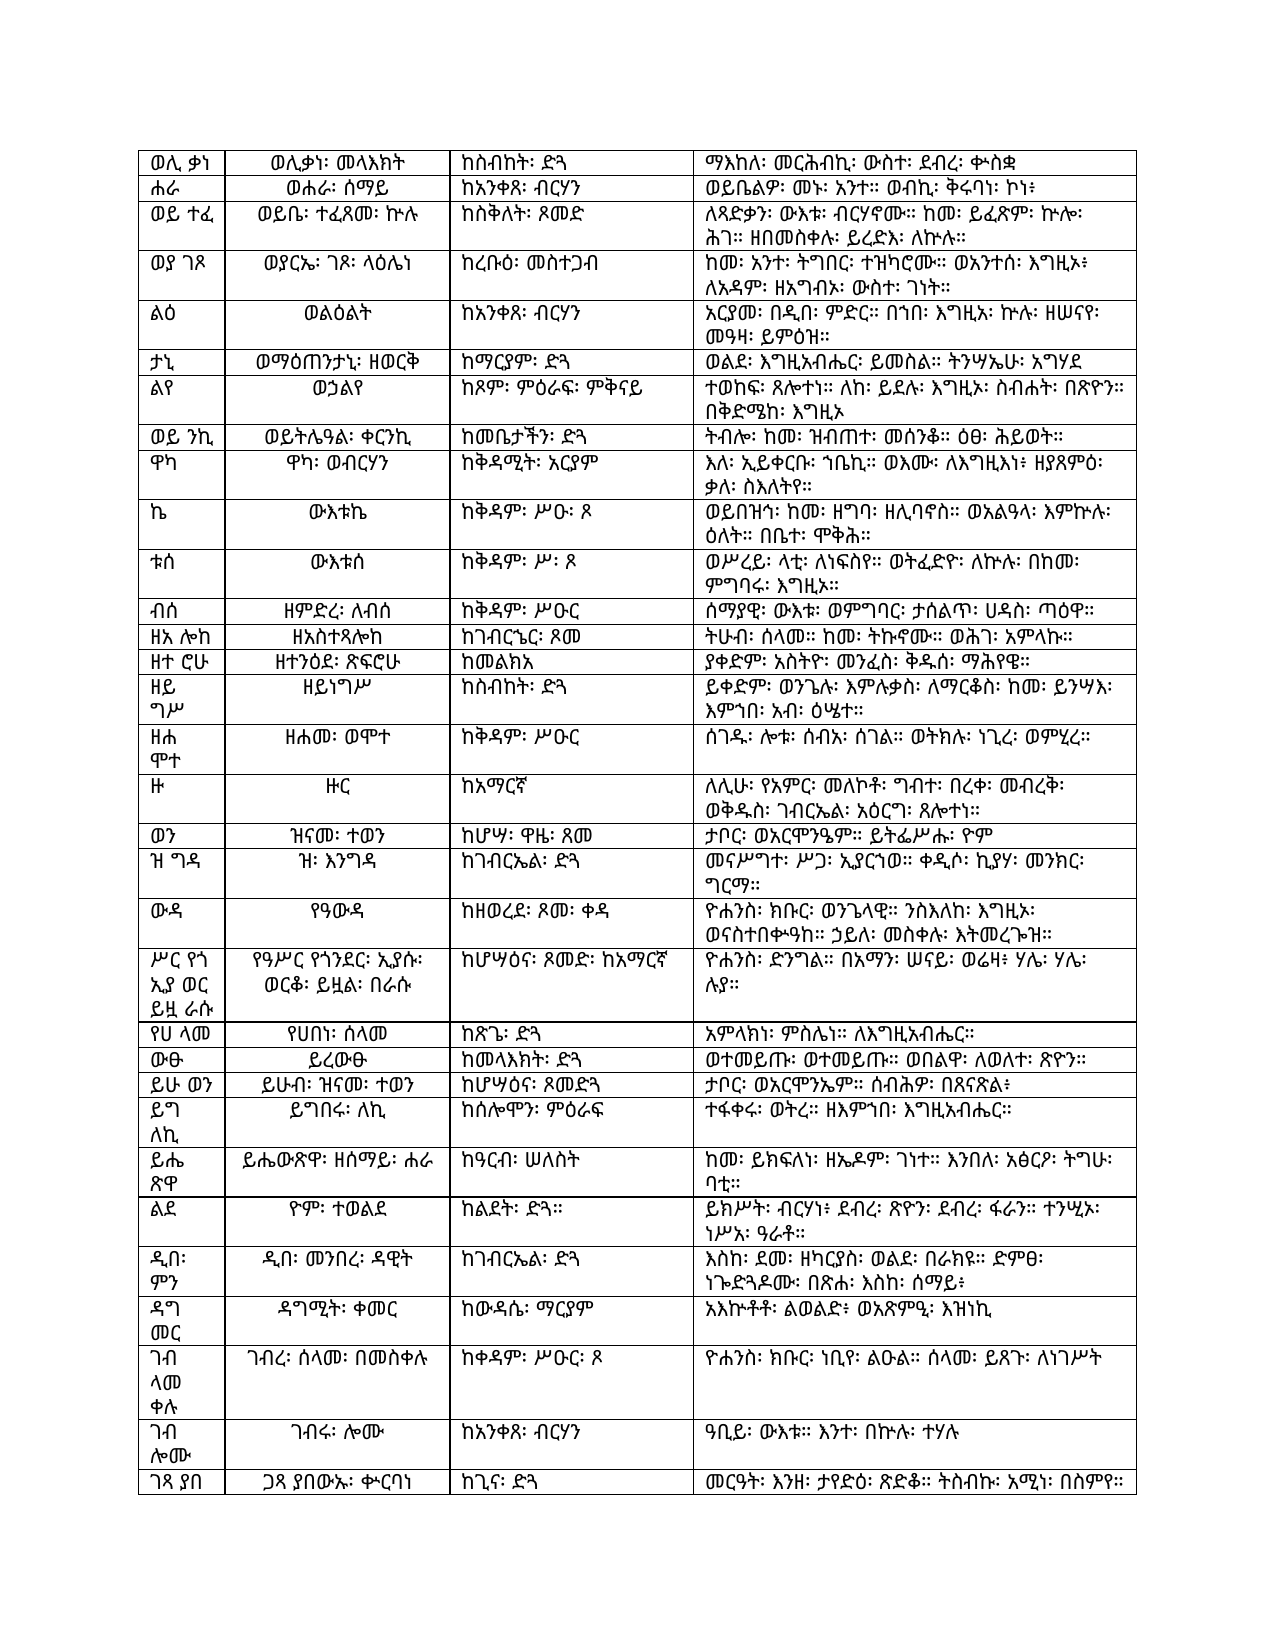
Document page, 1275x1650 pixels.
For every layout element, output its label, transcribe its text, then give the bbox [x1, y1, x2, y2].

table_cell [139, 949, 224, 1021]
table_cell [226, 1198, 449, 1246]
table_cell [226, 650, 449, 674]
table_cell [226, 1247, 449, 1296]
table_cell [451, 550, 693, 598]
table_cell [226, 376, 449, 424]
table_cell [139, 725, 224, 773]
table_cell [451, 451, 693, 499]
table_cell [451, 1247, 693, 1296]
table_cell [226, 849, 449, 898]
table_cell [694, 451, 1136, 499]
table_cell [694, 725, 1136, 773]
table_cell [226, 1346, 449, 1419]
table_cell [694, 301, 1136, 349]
table_cell ወሊ ቃነ [139, 151, 224, 175]
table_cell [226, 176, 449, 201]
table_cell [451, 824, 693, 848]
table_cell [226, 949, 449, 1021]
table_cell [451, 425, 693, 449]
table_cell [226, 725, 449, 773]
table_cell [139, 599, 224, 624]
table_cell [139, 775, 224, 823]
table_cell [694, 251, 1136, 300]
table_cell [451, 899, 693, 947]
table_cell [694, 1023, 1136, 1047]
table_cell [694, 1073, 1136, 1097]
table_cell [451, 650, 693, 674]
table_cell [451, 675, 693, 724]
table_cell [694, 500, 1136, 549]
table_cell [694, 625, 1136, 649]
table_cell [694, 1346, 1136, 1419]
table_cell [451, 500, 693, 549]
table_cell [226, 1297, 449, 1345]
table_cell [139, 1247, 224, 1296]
table_cell ሐራ [139, 176, 224, 201]
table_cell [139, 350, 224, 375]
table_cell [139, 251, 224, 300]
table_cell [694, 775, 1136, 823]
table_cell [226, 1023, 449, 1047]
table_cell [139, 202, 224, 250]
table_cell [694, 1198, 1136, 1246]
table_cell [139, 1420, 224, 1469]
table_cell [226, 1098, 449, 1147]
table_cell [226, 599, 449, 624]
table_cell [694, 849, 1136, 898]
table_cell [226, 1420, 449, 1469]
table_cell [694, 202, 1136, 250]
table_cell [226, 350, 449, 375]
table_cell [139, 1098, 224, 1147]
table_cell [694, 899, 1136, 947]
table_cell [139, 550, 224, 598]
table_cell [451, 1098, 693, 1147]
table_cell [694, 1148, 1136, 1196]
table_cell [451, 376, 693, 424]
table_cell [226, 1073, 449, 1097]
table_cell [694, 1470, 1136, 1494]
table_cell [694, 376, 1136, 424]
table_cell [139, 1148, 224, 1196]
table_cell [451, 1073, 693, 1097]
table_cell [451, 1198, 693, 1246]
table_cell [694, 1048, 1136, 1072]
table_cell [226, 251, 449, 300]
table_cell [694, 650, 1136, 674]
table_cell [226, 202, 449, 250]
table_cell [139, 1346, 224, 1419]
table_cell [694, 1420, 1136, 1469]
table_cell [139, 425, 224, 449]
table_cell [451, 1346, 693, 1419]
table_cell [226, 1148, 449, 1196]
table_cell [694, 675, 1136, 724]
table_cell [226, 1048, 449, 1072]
table_cell ከስብከት፡ ድጓ [451, 151, 693, 175]
table_cell ወሊቃነ፡ መላእክት [226, 151, 449, 175]
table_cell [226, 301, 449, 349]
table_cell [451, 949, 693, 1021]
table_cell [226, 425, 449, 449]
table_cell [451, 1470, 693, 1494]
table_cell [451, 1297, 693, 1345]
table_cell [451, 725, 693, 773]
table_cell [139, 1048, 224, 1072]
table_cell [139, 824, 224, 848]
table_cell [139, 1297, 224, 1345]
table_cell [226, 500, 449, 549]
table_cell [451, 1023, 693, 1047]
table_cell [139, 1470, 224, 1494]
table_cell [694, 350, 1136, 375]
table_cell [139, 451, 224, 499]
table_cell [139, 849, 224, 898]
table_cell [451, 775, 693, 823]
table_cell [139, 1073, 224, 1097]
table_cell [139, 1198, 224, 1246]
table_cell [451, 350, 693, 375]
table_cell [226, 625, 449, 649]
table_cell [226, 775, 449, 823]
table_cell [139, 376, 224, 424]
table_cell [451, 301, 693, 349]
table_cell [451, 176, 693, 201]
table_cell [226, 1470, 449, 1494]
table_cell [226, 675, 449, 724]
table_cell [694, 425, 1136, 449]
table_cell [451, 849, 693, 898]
table_cell ማእከለ፡ መርሕብኪ፡ ውስተ፡ ደብረ፡ ቍስቋ [694, 151, 1136, 175]
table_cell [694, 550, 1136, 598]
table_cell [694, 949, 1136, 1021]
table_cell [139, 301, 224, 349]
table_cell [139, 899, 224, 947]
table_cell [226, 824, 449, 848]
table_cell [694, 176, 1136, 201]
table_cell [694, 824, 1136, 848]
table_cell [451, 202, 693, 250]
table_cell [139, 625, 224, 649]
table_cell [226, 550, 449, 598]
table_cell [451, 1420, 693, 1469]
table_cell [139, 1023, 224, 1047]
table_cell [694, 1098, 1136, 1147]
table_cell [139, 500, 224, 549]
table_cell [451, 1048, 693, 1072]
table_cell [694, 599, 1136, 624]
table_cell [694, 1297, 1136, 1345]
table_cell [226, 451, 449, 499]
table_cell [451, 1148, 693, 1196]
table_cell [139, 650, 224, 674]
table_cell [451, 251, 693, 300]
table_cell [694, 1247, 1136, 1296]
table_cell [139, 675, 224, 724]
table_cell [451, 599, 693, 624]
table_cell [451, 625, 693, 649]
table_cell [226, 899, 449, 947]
